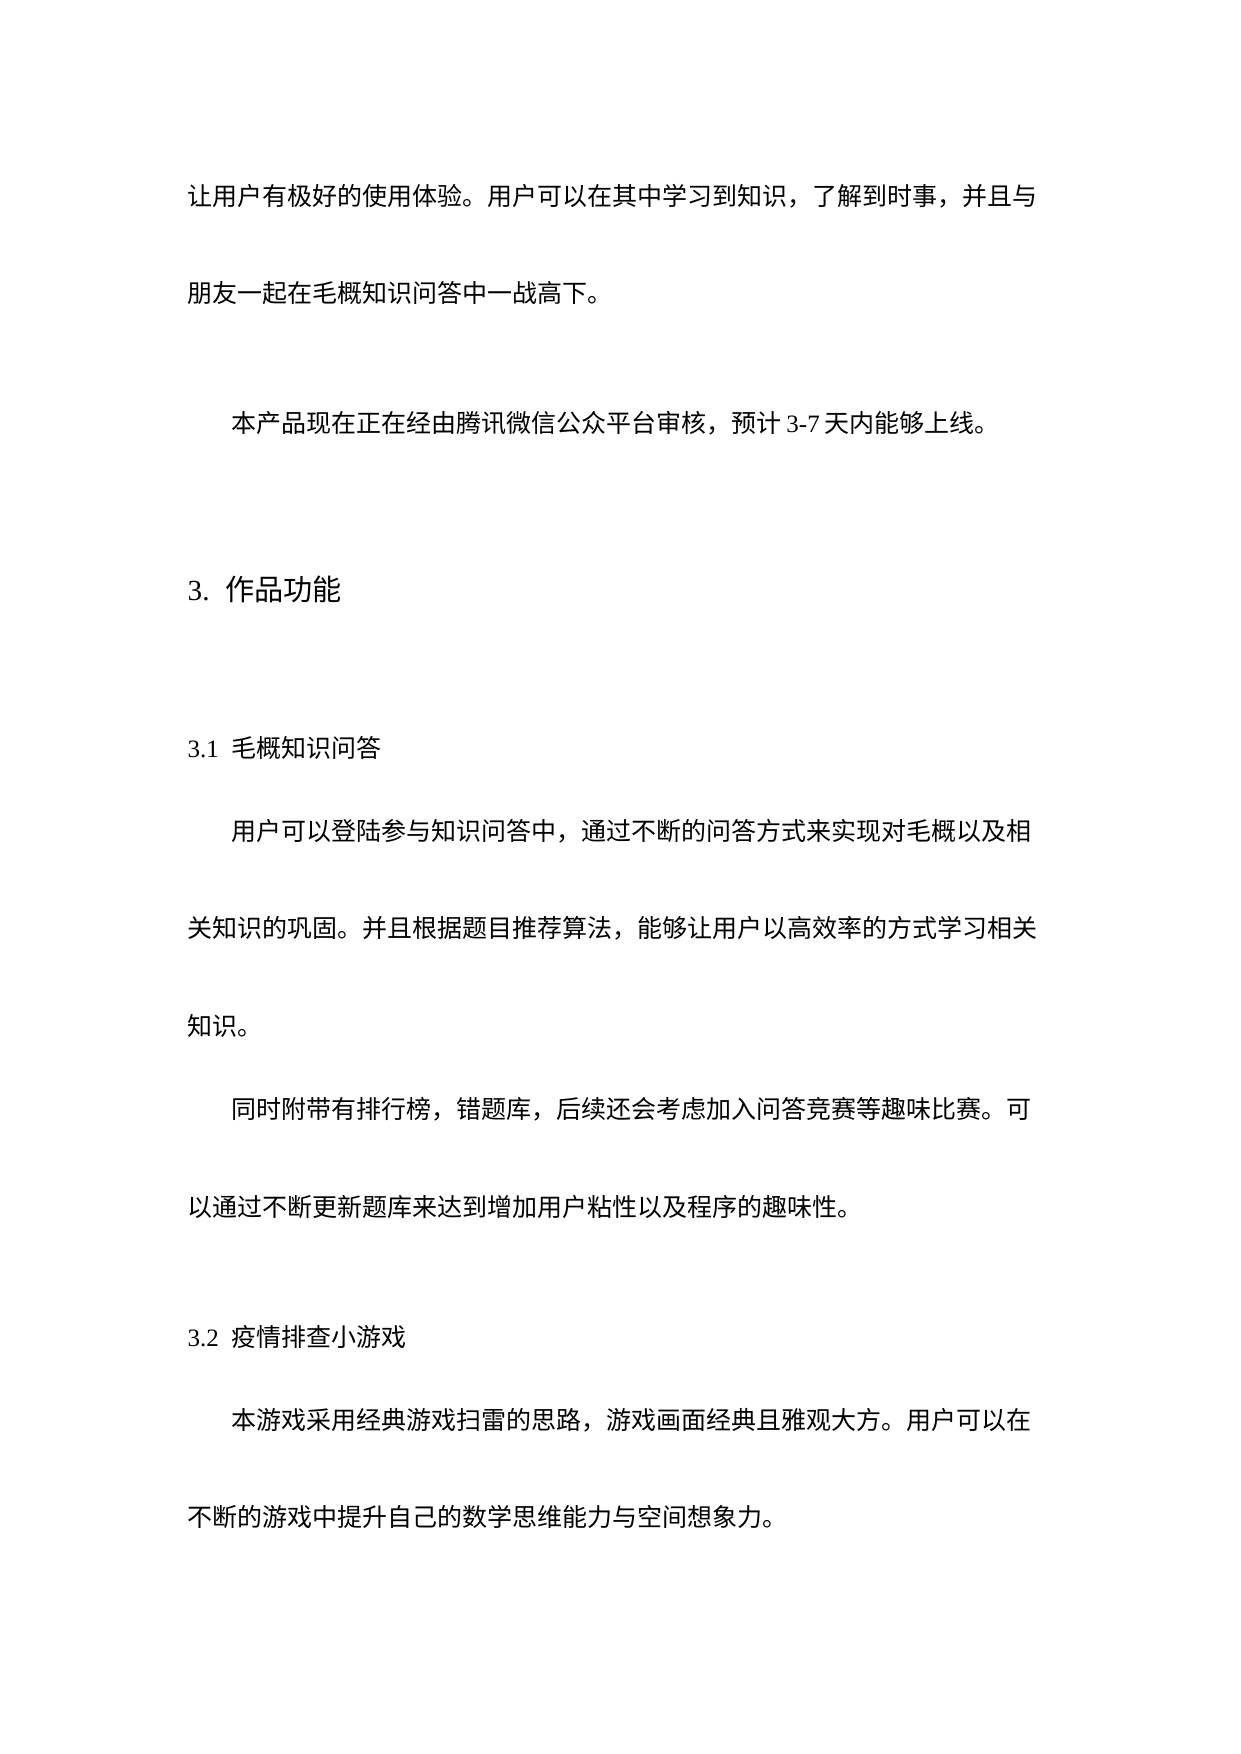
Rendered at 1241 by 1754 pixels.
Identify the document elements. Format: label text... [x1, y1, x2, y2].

text 用户可以登陆参与知识问答中，通过不断的问答方式来实现对毛概以及相关知识的巩固。并且根据题目推荐算法，能够让用户以高效率的方式学习相关知识。 [187, 797, 1053, 1057]
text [187, 162, 1053, 324]
list 疫情排查小游戏 [187, 1303, 1053, 1368]
text 同时附带有排行榜，错题库，后续还会考虑加入问答竞赛等趣味比赛。可以通过不断更新题库来达到增加用户粘性以及程序的趣味性。 [187, 1075, 1053, 1238]
text 本产品现在正在经由腾讯微信公众平台审核，预计3-7天内能够上线。 [187, 389, 1053, 454]
list 毛概知识问答 [187, 714, 1053, 779]
text 本游戏采用经典游戏扫雷的思路，游戏画面经典且雅观大方。用户可以在不断的游戏中提升自己的数学思维能力与空间想象力。 [187, 1386, 1053, 1548]
subtitle 作品功能 [187, 555, 1053, 620]
